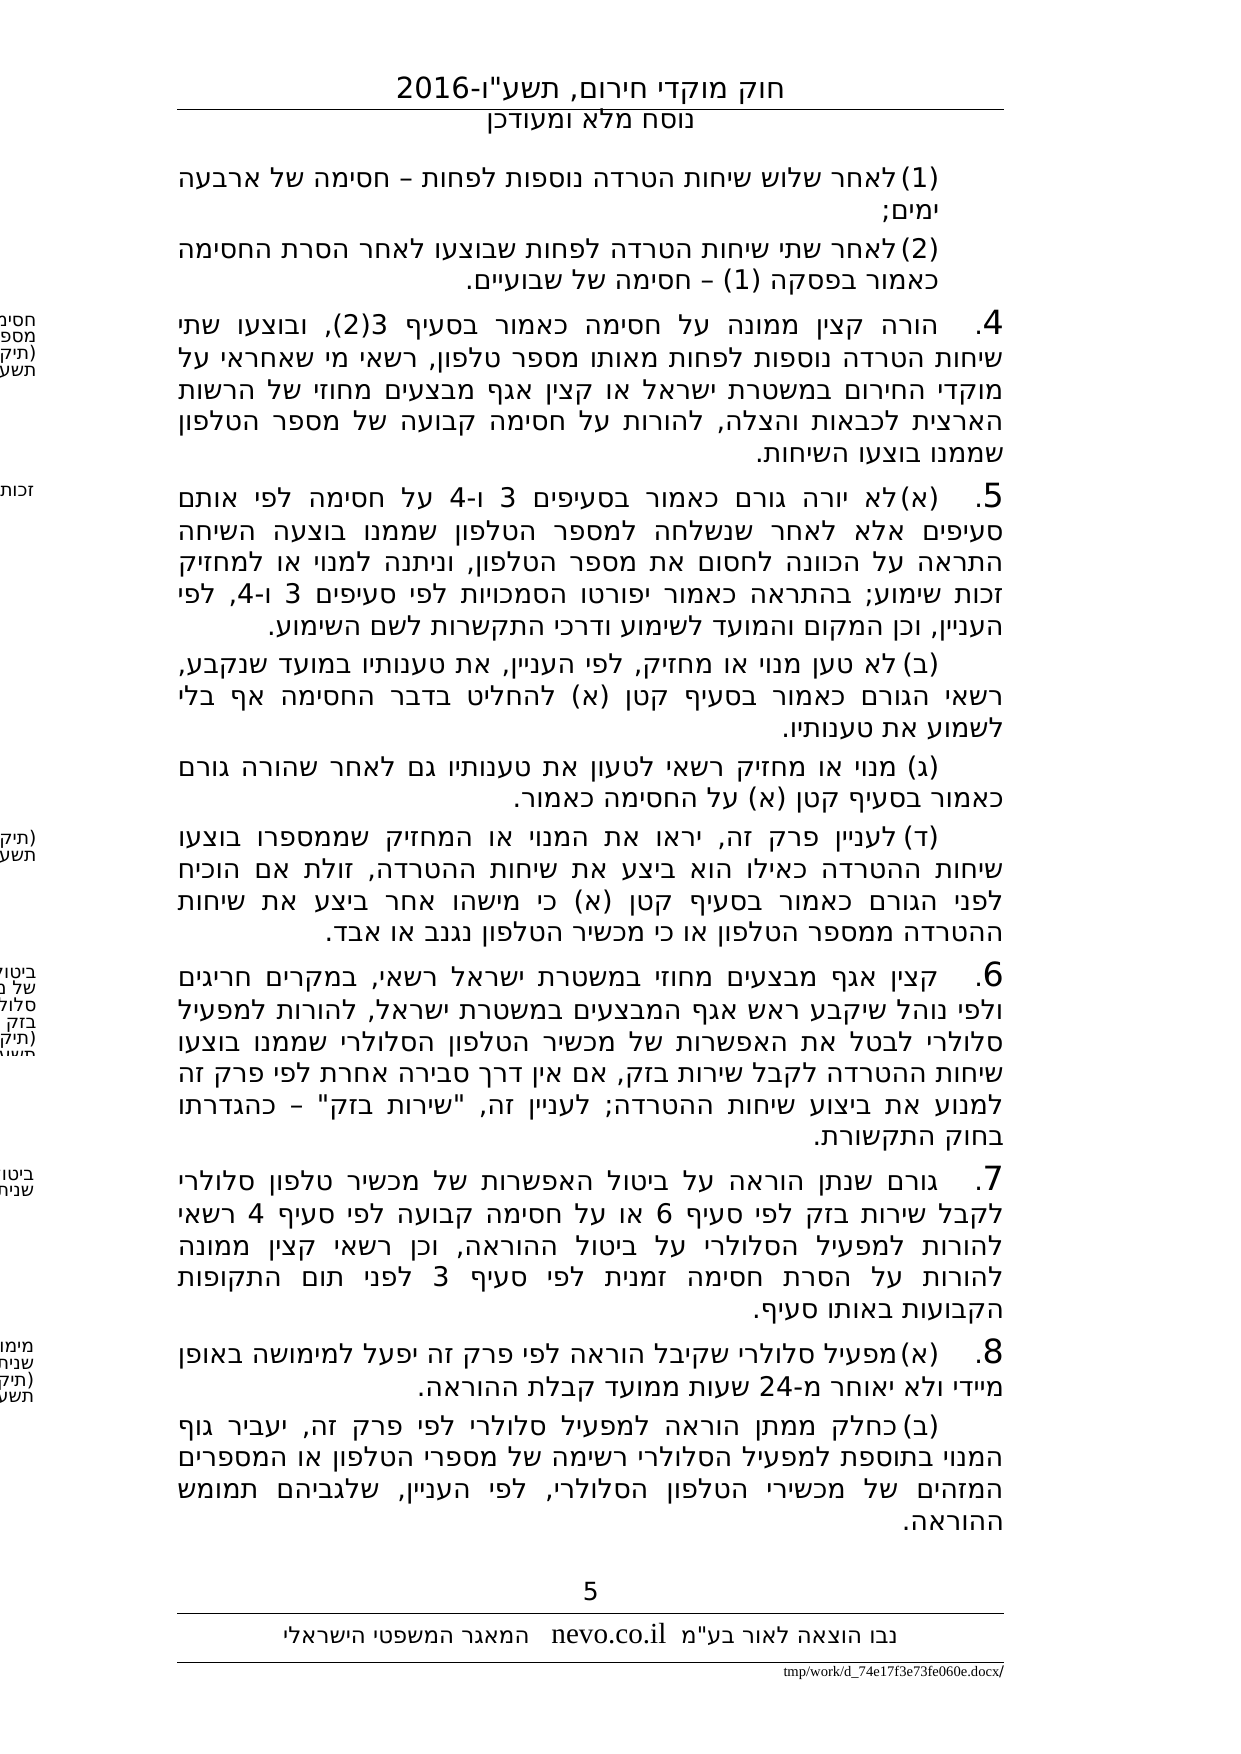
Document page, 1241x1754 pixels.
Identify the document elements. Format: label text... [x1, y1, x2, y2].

text 8. (א) מפעיל סלולרי שקיבל הוראה לפי פרק זה יפעל למימושה באופן מיידי ולא יאוחר מ-24 שעות ממועד קבלת ההוראה. [177, 1332, 1004, 1403]
text 4. הורה קצין ממונה על חסימה כאמור בסעיף 3(2), ובוצעו שתי שיחות הטרדה נוספות לפחות מאותו מספר טלפון, רשאי מי שאחראי על מוקדי החירום במשטרת ישראל או קצין אגף מבצעים מחוזי של הרשות הארצית לכבאות והצלה, להורות על חסימה קבועה של מספר הטלפון שממנו בוצעו השיחות. [177, 304, 1004, 469]
text (ד) לעניין פרק זה, יראו את המנוי או המחזיק שממספרו בוצעו שיחות ההטרדה כאילו הוא ביצע את שיחות ההטרדה, זולת אם הוכיח לפני הגורם כאמור בסעיף קטן (א) כי מישהו אחר ביצע את שיחות ההטרדה ממספר הטלפון או כי מכשיר הטלפון נגנב או אבד. [177, 822, 1004, 948]
text (ב) לא טען מנוי או מחזיק, לפי העניין, את טענותיו במועד שנקבע, רשאי הגורם כאמור בסעיף קטן (א) להחליט בדבר החסימה אף בלי לשמוע את טענותיו. [177, 649, 1004, 743]
text (ב) כחלק ממתן הוראה למפעיל סלולרי לפי פרק זה, יעביר גוף המנוי בתוספת למפעיל הסלולרי רשימה של מספרי הטלפון או המספרים המזהים של מכשירי הטלפון הסלולרי, לפי העניין, שלגביהם תמומש ההוראה. [177, 1410, 1004, 1536]
text (1) לאחר שלוש שיחות הטרדה נוספות לפחות – חסימה של ארבעה ימים; [177, 162, 939, 226]
text 7. גורם שנתן הוראה על ביטול האפשרות של מכשיר טלפון סלולרי לקבל שירות בזק לפי סעיף 6 או על חסימה קבועה לפי סעיף 4 רשאי להורות למפעיל הסלולרי על ביטול ההוראה, וכן רשאי קצין ממונה להורות על הסרת חסימה זמנית לפי סעיף 3 לפני תום התקופות הקבועות באותו סעיף. [177, 1159, 1004, 1325]
text 6. קצין אגף מבצעים מחוזי במשטרת ישראל רשאי, במקרים חריגים ולפי נוהל שיקבע ראש אגף המבצעים במשטרת ישראל, להורות למפעיל סלולרי לבטל את האפשרות של מכשיר הטלפון הסלולרי שממנו בוצעו שיחות ההטרדה לקבל שירות בזק, אם אין דרך סבירה אחרת לפי פרק זה למנוע את ביצוע שיחות ההטרדה; לעניין זה, "שירות בזק" – כהגדרתו בחוק התקשורת. [177, 955, 1004, 1152]
text 5. (א) לא יורה גורם כאמור בסעיפים 3 ו-4 על חסימה לפי אותם סעיפים אלא לאחר שנשלחה למספר הטלפון שממנו בוצעה השיחה התראה על הכוונה לחסום את מספר הטלפון, וניתנה למנוי או למחזיק זכות שימוע; בהתראה כאמור יפורטו הסמכויות לפי סעיפים 3 ו-4, לפי העניין, וכן המקום והמועד לשימוע ודרכי התקשרות לשם השימוע. [177, 476, 1004, 641]
text (2) לאחר שתי שיחות הטרדה לפחות שבוצעו לאחר הסרת החסימה כאמור בפסקה (1) – חסימה של שבועיים. [177, 233, 939, 296]
text (ג) מנוי או מחזיק רשאי לטעון את טענותיו גם לאחר שהורה גורם כאמור בסעיף קטן (א) על החסימה כאמור. [177, 751, 1004, 814]
